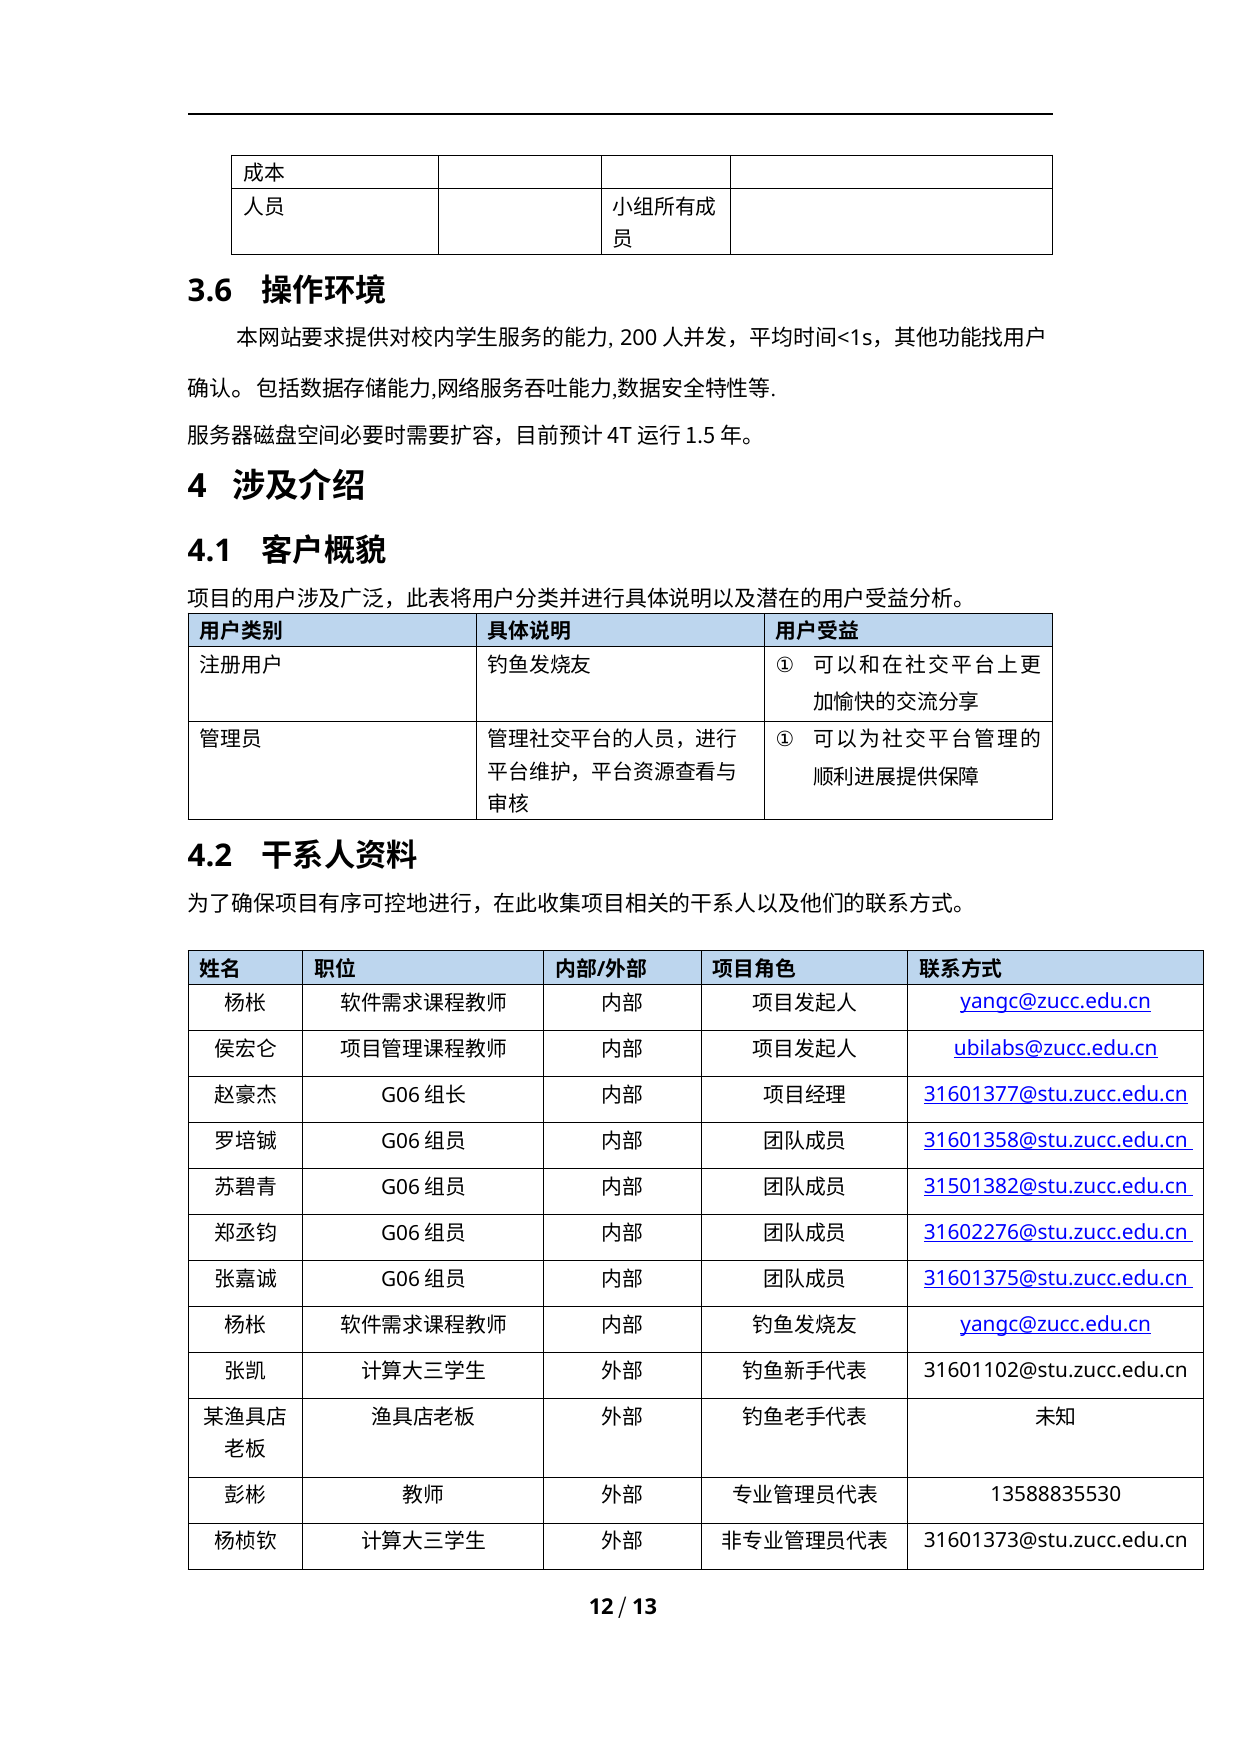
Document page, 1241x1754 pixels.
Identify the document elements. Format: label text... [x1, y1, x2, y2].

table_cell 31601375@stu.zucc.edu.cn [908, 1261, 1203, 1306]
table_cell G06组员 [303, 1123, 543, 1168]
table_cell [602, 156, 730, 188]
table_cell 小组所有成员 [602, 189, 730, 254]
table_cell 钓鱼发烧友 [702, 1307, 907, 1352]
table_cell 教师 [303, 1478, 543, 1523]
text 本网站要求提供对校内学生服务的能力, 200人并发，平均时间<1s，其他功能找用户确认。包括数据存储能力,网络服务吞吐能力,数据安全特性等. [187, 320, 1053, 418]
table_cell 可以和在社交平台上更加愉快的交流分享 [765, 647, 1052, 721]
table_cell 赵豪杰 [189, 1077, 302, 1122]
table_cell 团队成员 [702, 1123, 907, 1168]
table_header 用户受益 [765, 614, 1052, 646]
table_cell 内部 [544, 1031, 701, 1076]
table_cell yangc@zucc.edu.cn [908, 1307, 1203, 1352]
table_cell 31601377@stu.zucc.edu.cn [908, 1077, 1203, 1122]
table_cell 非专业管理员代表 [702, 1524, 907, 1569]
table_cell G06组员 [303, 1261, 543, 1306]
text 项目的用户涉及广泛，此表将用户分类并进行具体说明以及潜在的用户受益分析。 [187, 580, 1053, 613]
table_cell 某渔具店老板 [189, 1399, 302, 1477]
table_cell 成本 [232, 156, 438, 188]
table_cell 张嘉诚 [189, 1261, 302, 1306]
table_cell 软件需求课程教师 [303, 1307, 543, 1352]
text 操作环境 [187, 255, 1053, 320]
table_cell 渔具店老板 [303, 1399, 543, 1477]
table_cell 项目管理课程教师 [303, 1031, 543, 1076]
table_cell 钓鱼新手代表 [702, 1353, 907, 1398]
table_header 具体说明 [477, 614, 764, 646]
text 涉及介绍 [187, 450, 1053, 515]
table_cell G06组员 [303, 1215, 543, 1260]
table_cell 团队成员 [702, 1215, 907, 1260]
table_header 用户类别 [189, 614, 476, 646]
table_cell G06组员 [303, 1169, 543, 1214]
table_cell 计算大三学生 [303, 1353, 543, 1398]
table_cell 彭彬 [189, 1478, 302, 1523]
table_cell [439, 156, 601, 188]
table_cell 内部 [544, 1169, 701, 1214]
table_cell 钓鱼发烧友 [477, 647, 764, 721]
table_cell yangc@zucc.edu.cn [908, 985, 1203, 1030]
text 服务器磁盘空间必要时需要扩容，目前预计4T运行1.5年。 [187, 418, 1053, 450]
table_cell 外部 [544, 1399, 701, 1477]
table_cell 专业管理员代表 [702, 1478, 907, 1523]
table_cell 内部 [544, 1307, 701, 1352]
table_cell 杨枨 [189, 1307, 302, 1352]
table_cell 郑丞钧 [189, 1215, 302, 1260]
text 干系人资料 [187, 820, 1053, 885]
table_cell [731, 156, 1052, 188]
table_cell 项目发起人 [702, 1031, 907, 1076]
table_cell 张凯 [189, 1353, 302, 1398]
table_cell 杨枨 [189, 985, 302, 1030]
table_cell 内部 [544, 1077, 701, 1122]
table_cell 人员 [232, 189, 438, 254]
table_cell 项目经理 [702, 1077, 907, 1122]
table_cell 罗培铖 [189, 1123, 302, 1168]
table_cell 内部 [544, 985, 701, 1030]
table_cell 内部 [544, 1123, 701, 1168]
table_cell 31602276@stu.zucc.edu.cn [908, 1215, 1203, 1260]
table_header 职位 [303, 951, 543, 984]
table_cell 杨桢钦 [189, 1524, 302, 1569]
table_header 姓名 [189, 951, 302, 984]
table_cell 苏碧青 [189, 1169, 302, 1214]
table_cell 项目发起人 [702, 985, 907, 1030]
table_cell 31601102@stu.zucc.edu.cn [908, 1353, 1203, 1398]
table_cell G06组长 [303, 1077, 543, 1122]
table_cell 外部 [544, 1524, 701, 1569]
table_cell 可以为社交平台管理的顺利进展提供保障 [765, 722, 1052, 819]
table_cell [731, 189, 1052, 254]
table_cell 外部 [544, 1478, 701, 1523]
table_cell 31601373@stu.zucc.edu.cn [908, 1524, 1203, 1569]
table_cell 13588835530 [908, 1478, 1203, 1523]
table_cell 31601358@stu.zucc.edu.cn [908, 1123, 1203, 1168]
table_cell 计算大三学生 [303, 1524, 543, 1569]
table_cell 管理社交平台的人员，进行平台维护，平台资源查看与审核 [477, 722, 764, 819]
text 客户概貌 [187, 515, 1053, 580]
table_cell 注册用户 [189, 647, 476, 721]
table_cell 未知 [908, 1399, 1203, 1477]
table_cell 钓鱼老手代表 [702, 1399, 907, 1477]
table_header 联系方式 [908, 951, 1203, 984]
table_header 内部/外部 [544, 951, 701, 984]
table_cell 内部 [544, 1215, 701, 1260]
table_cell 外部 [544, 1353, 701, 1398]
table_cell 团队成员 [702, 1169, 907, 1214]
table_cell 内部 [544, 1261, 701, 1306]
table_cell [439, 189, 601, 254]
table_cell ubilabs@zucc.edu.cn [908, 1031, 1203, 1076]
table_cell 管理员 [189, 722, 476, 819]
text 为了确保项目有序可控地进行，在此收集项目相关的干系人以及他们的联系方式。 [187, 885, 1053, 918]
table_cell 31501382@stu.zucc.edu.cn [908, 1169, 1203, 1214]
table_cell 软件需求课程教师 [303, 985, 543, 1030]
table_cell 团队成员 [702, 1261, 907, 1306]
table_header 项目角色 [702, 951, 907, 984]
table_cell 侯宏仑 [189, 1031, 302, 1076]
